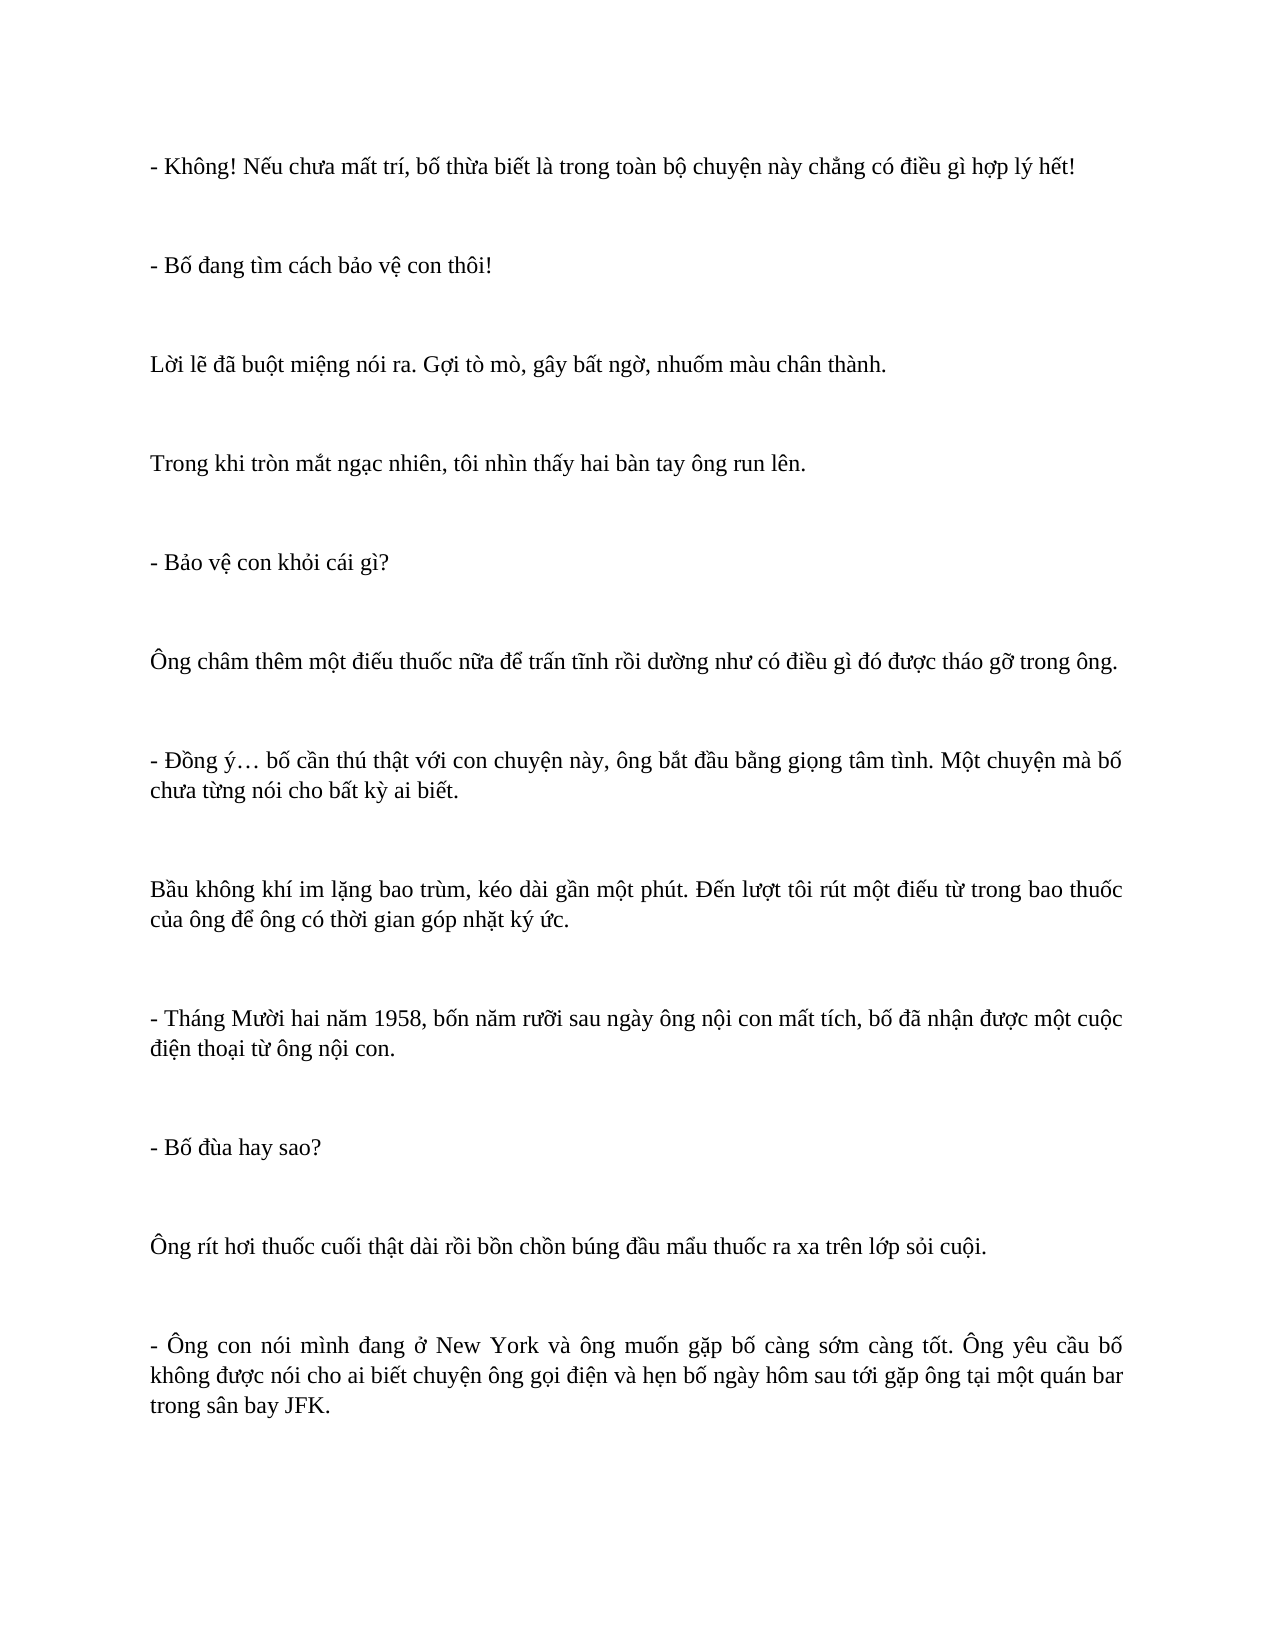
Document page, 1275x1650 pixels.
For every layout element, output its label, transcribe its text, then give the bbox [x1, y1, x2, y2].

text - Không! Nếu chưa mất trí, bố thừa biết là trong toàn bộ chuyện này chẳng có điều gì hợp lý hết! [150, 150, 1125, 180]
text Lời lẽ đã buột miệng nói ra. Gợi tò mò, gây bất ngờ, nhuốm màu chân thành. [150, 348, 1125, 378]
text Trong khi tròn mắt ngạc nhiên, tôi nhìn thấy hai bàn tay ông run lên. [150, 447, 1125, 477]
text Bầu không khí im lặng bao trùm, kéo dài gần một phút. Đến lượt tôi rút một điếu từ trong bao thuốc của ông để ông có thời gian góp nhặt ký ức. [150, 873, 1125, 933]
text - Tháng Mười hai năm 1958, bốn năm rưỡi sau ngày ông nội con mất tích, bố đã nhận được một cuộc điện thoại từ ông nội con. [150, 1002, 1125, 1062]
text - Bố đùa hay sao? [150, 1131, 1125, 1161]
text - Ông con nói mình đang ở New York và ông muốn gặp bố càng sớm càng tốt. Ông yêu cầu bố không được nói cho ai biết chuyện ông gọi điện và hẹn bố ngày hôm sau tới gặp ông tại một quán bar trong sân bay JFK. [150, 1328, 1125, 1418]
text - Đồng ý… bố cần thú thật với con chuyện này, ông bắt đầu bằng giọng tâm tình. Một chuyện mà bố chưa từng nói cho bất kỳ ai biết. [150, 744, 1125, 804]
text - Bảo vệ con khỏi cái gì? [150, 546, 1125, 576]
text Ông châm thêm một điếu thuốc nữa để trấn tĩnh rồi dường như có điều gì đó được tháo gỡ trong ông. [150, 645, 1125, 675]
text Ông rít hơi thuốc cuối thật dài rồi bồn chồn búng đầu mẩu thuốc ra xa trên lớp sỏi cuội. [150, 1229, 1125, 1259]
text - Bố đang tìm cách bảo vệ con thôi! [150, 249, 1125, 279]
